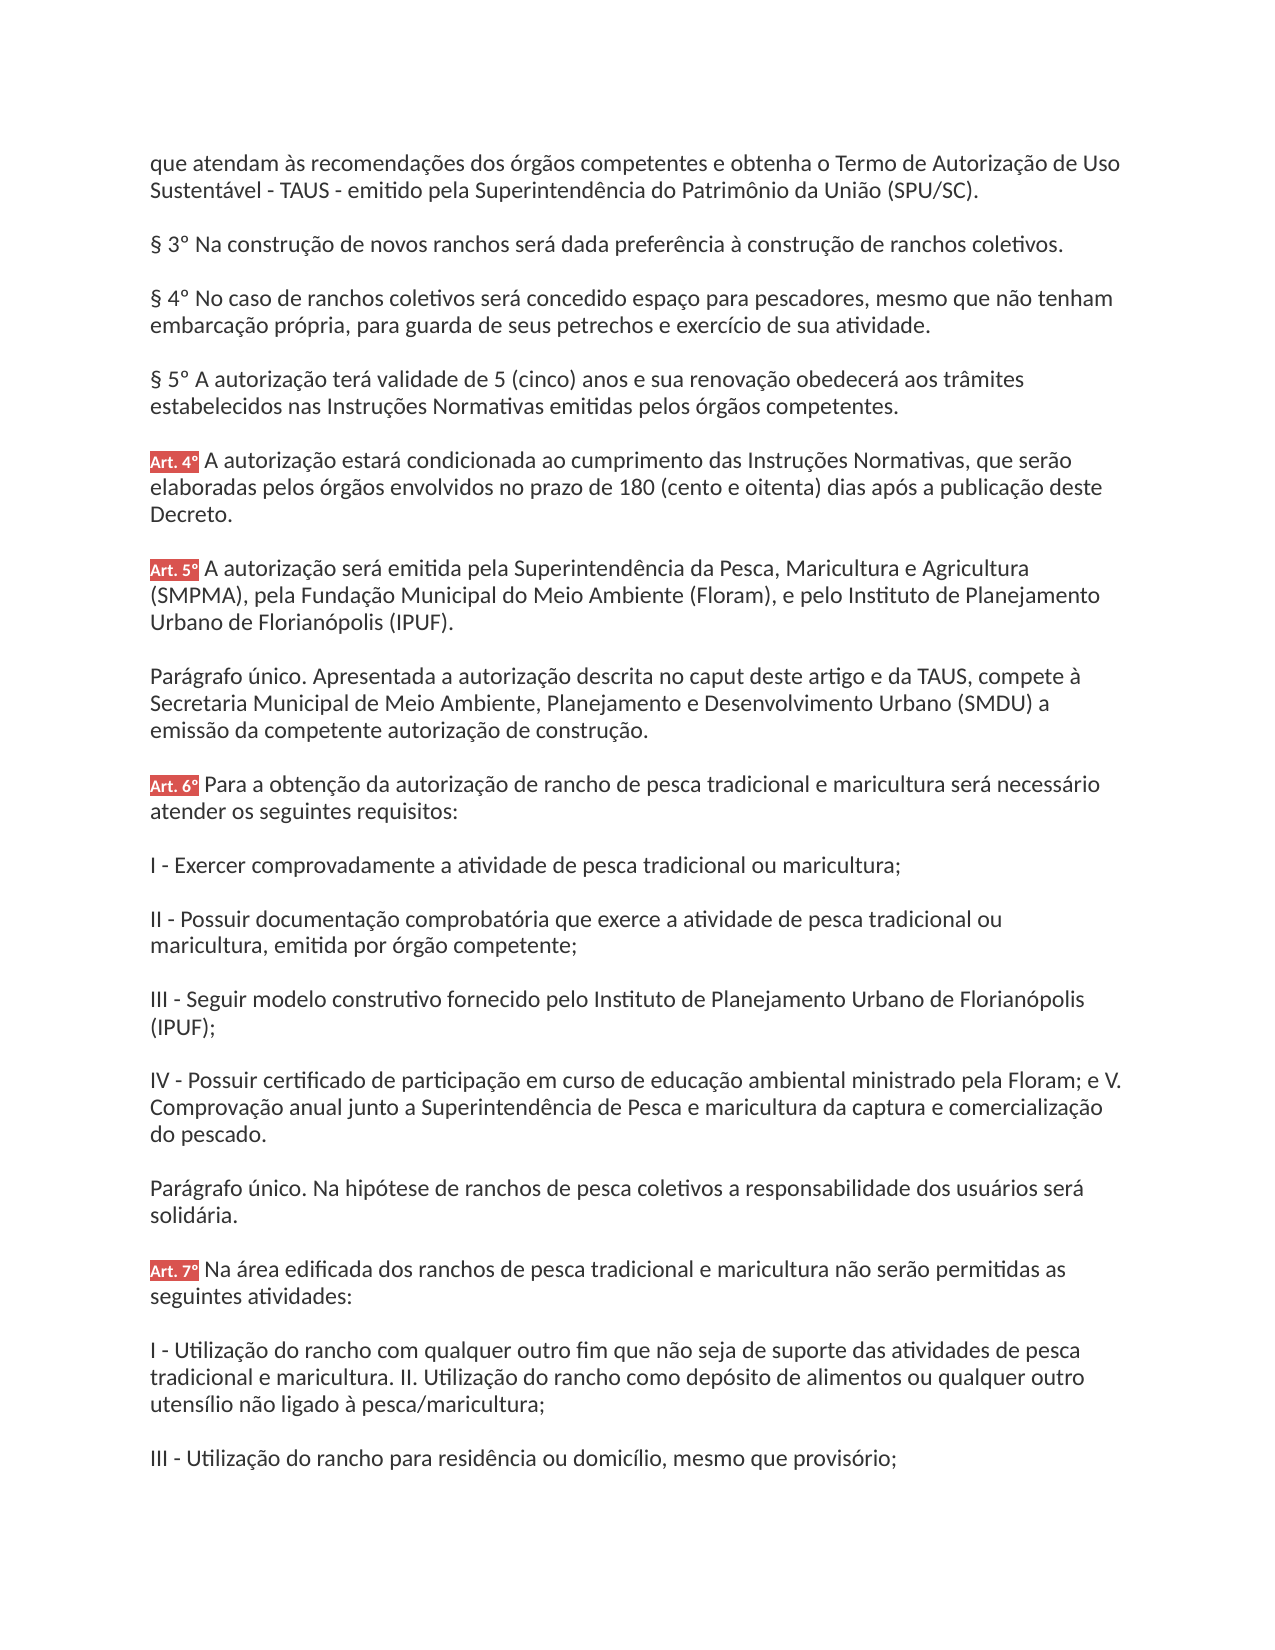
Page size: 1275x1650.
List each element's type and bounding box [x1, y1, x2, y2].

text [150, 150, 1125, 1499]
